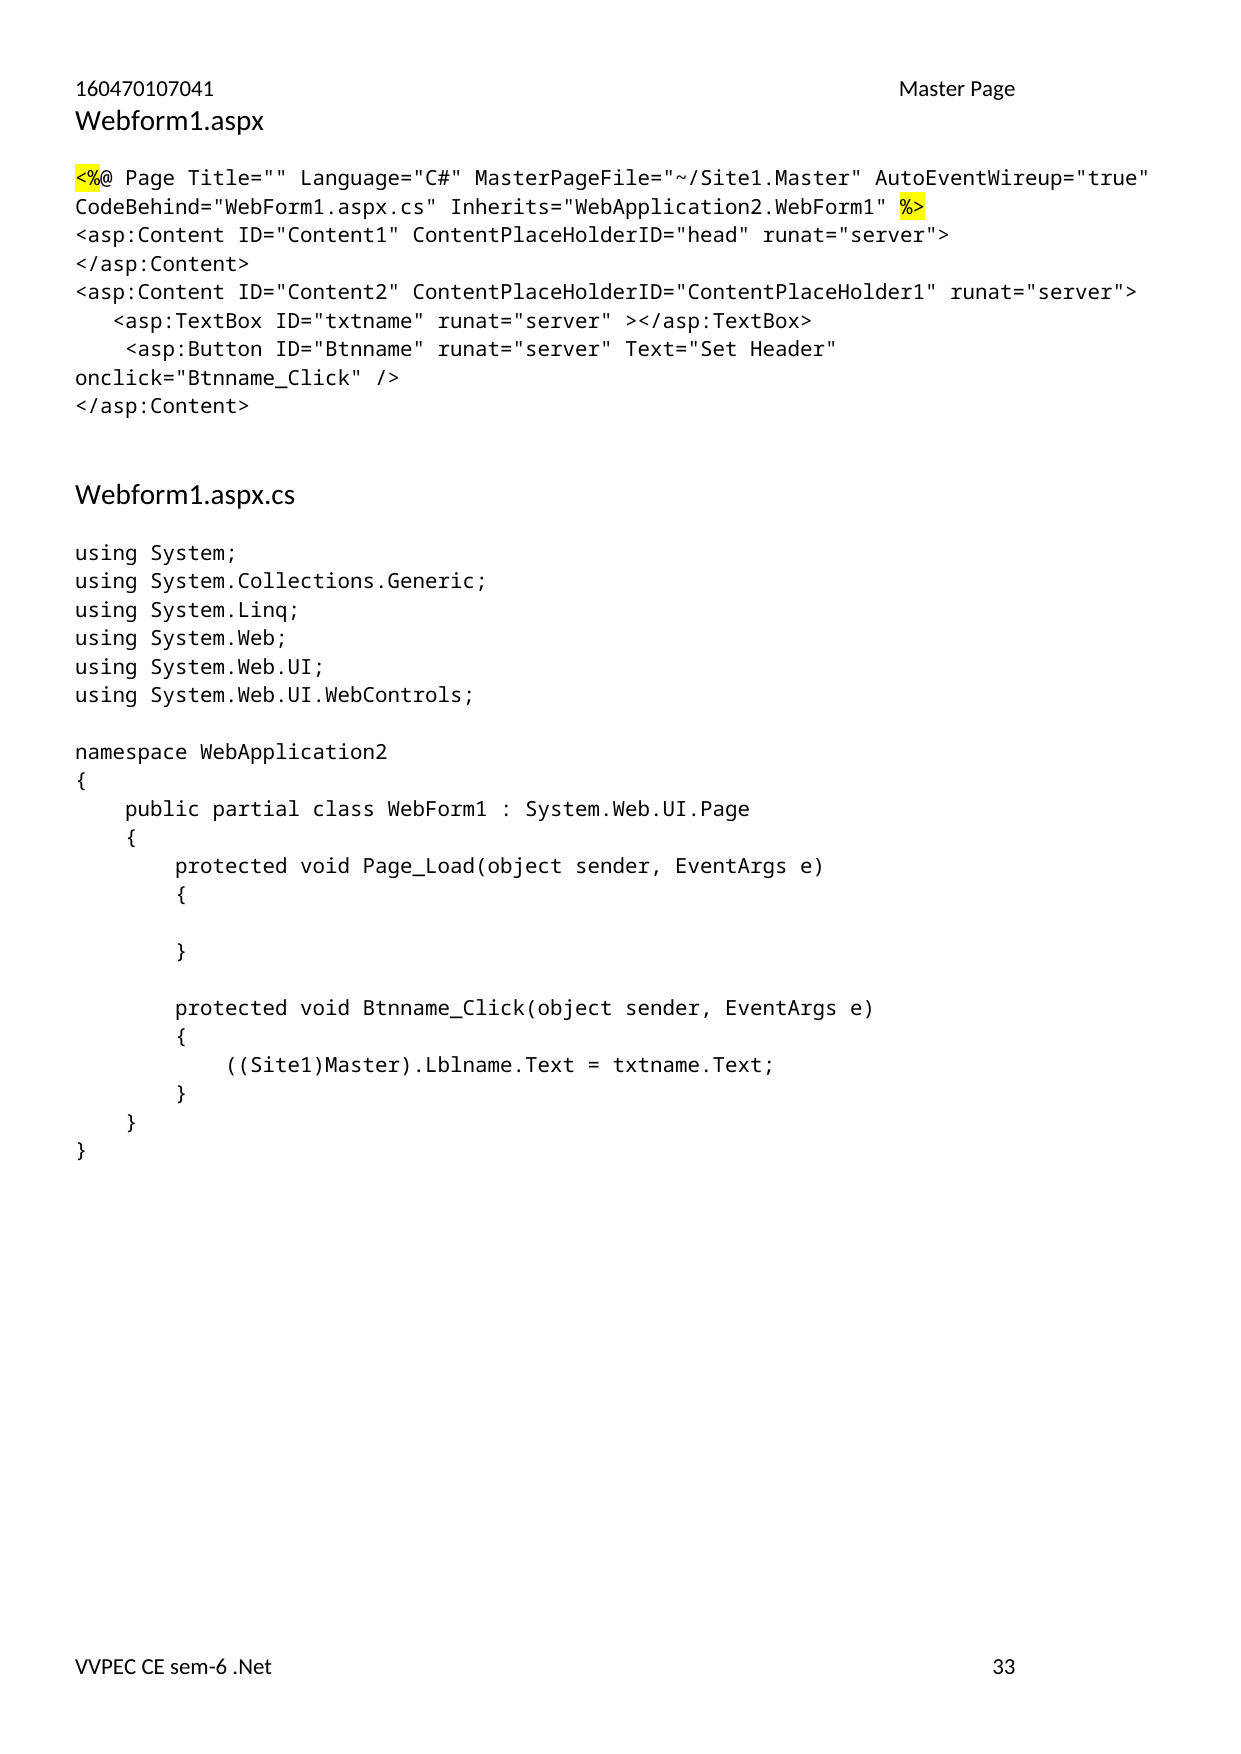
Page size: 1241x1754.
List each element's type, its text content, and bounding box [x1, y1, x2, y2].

text using System; [75, 538, 1165, 567]
text public partial class WebForm1 : System.Web.UI.Page [75, 794, 1165, 822]
text { [75, 1022, 1165, 1050]
text ((Site1)Master).Lblname.Text = txtname.Text; [75, 1050, 1165, 1078]
text Webform1.aspx [75, 102, 1165, 137]
text <asp:Content ID="Content2" ContentPlaceHolderID="ContentPlaceHolder1" runat="server"> [75, 277, 1165, 306]
text using System.Web; [75, 623, 1165, 652]
text </asp:Content> [75, 249, 1165, 277]
text <asp:Content ID="Content1" ContentPlaceHolderID="head" runat="server"> [75, 220, 1165, 249]
text Webform1.aspx.cs [75, 476, 1165, 512]
text { [75, 766, 1165, 794]
text { [75, 822, 1165, 851]
text protected void Page_Load(object sender, EventArgs e) [75, 851, 1165, 879]
text <asp:Button ID="Btnname" runat="server" Text="Set Header" onclick="Btnname_Click" /> [75, 334, 1165, 391]
text } [75, 936, 1165, 965]
text { [75, 879, 1165, 908]
text } [75, 1107, 1165, 1135]
text } [75, 1135, 1165, 1164]
text using System.Linq; [75, 595, 1165, 623]
text } [75, 1078, 1165, 1107]
text <asp:TextBox ID="txtname" runat="server" ></asp:TextBox> [75, 306, 1165, 334]
text protected void Btnname_Click(object sender, EventArgs e) [75, 993, 1165, 1022]
text namespace WebApplication2 [75, 737, 1165, 766]
text using System.Collections.Generic; [75, 567, 1165, 595]
text </asp:Content> [75, 391, 1165, 419]
text <%@ Page Title="" Language="C#" MasterPageFile="~/Site1.Master" AutoEventWireup="true" CodeBehind="WebForm1.aspx.cs" Inherits="WebApplication2.WebForm1" %> [75, 163, 1165, 220]
text using System.Web.UI; [75, 652, 1165, 680]
text using System.Web.UI.WebControls; [75, 680, 1165, 709]
